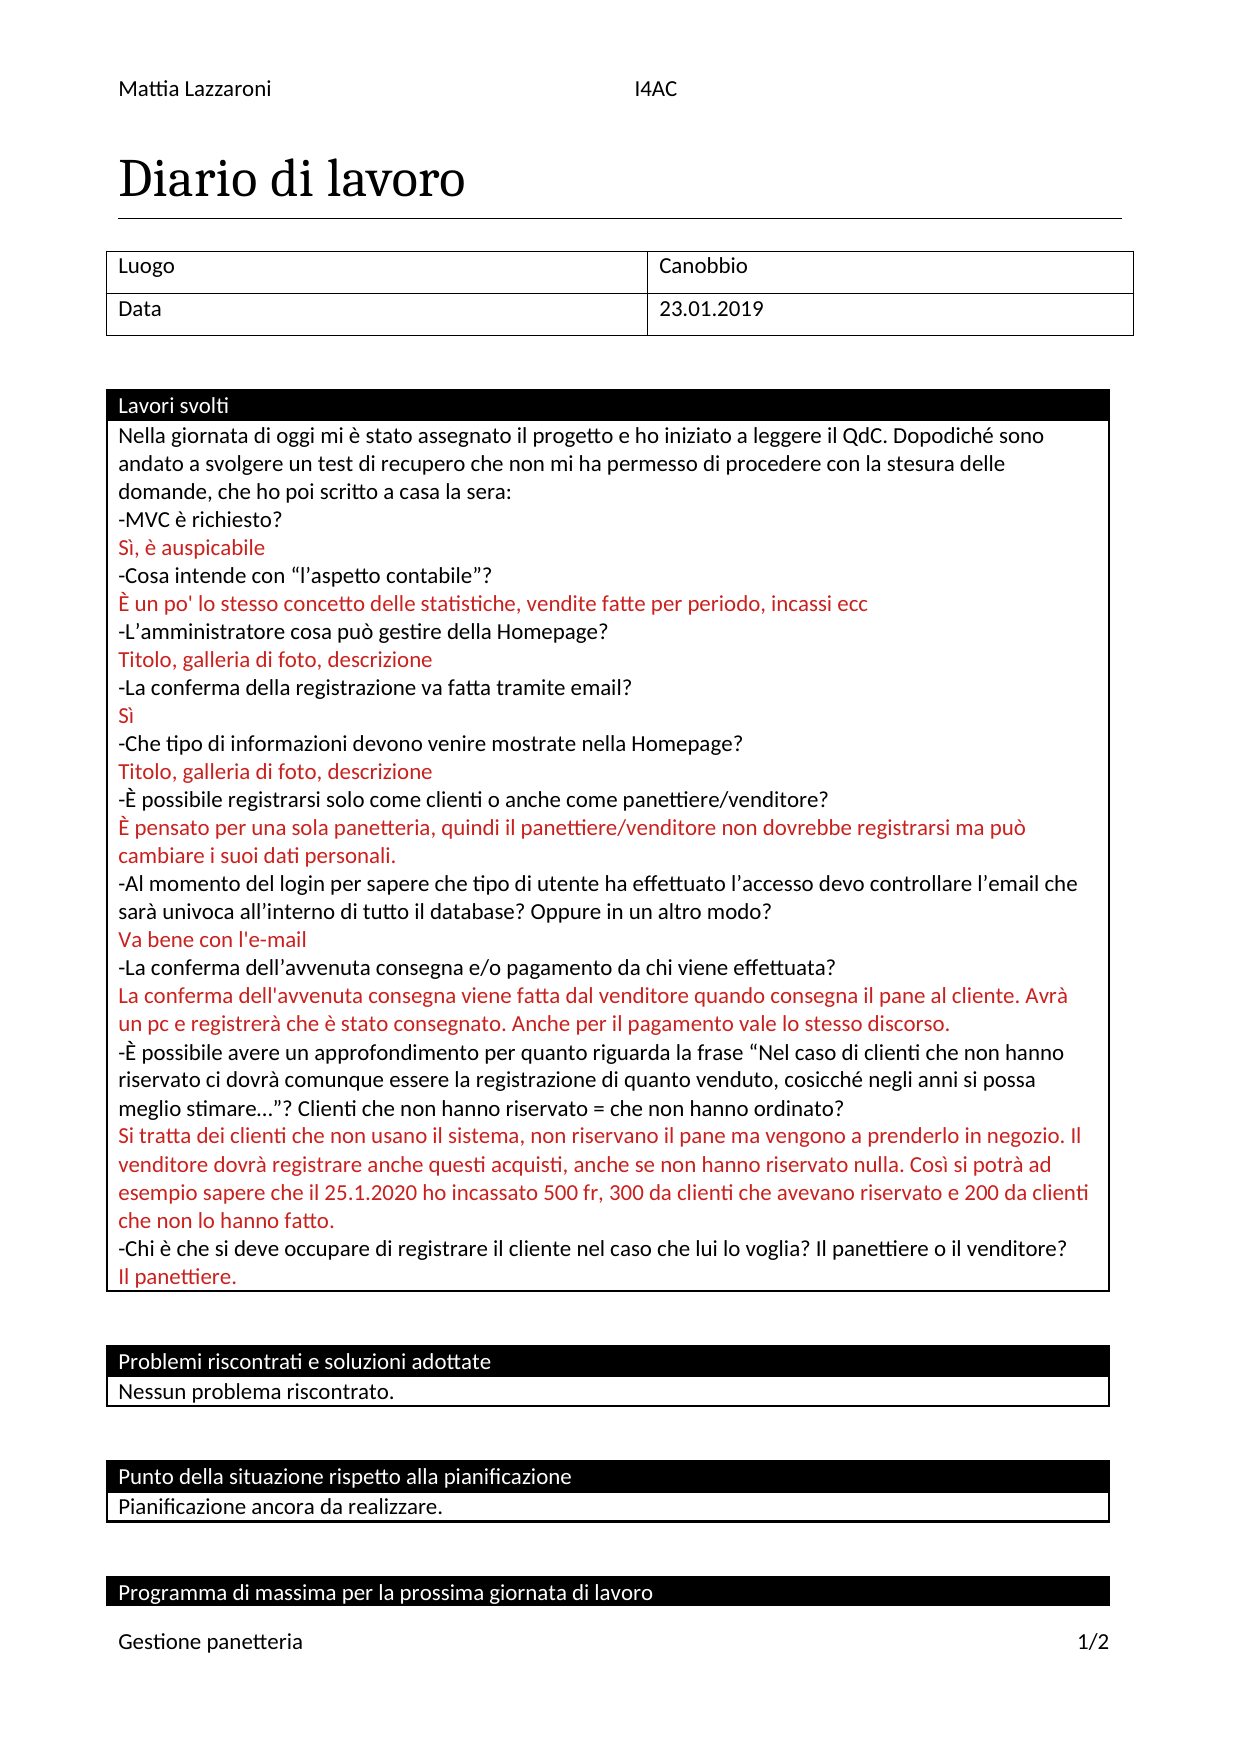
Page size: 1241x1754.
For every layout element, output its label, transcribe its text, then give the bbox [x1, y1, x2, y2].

title Diario di lavoro [118, 148, 1122, 218]
table_cell 23.01.2019 [648, 294, 1133, 335]
table_header Lavori svolti [108, 391, 1108, 419]
table_header Luogo [107, 252, 647, 293]
table_cell Data [107, 294, 647, 335]
table_cell Nella giornata di oggi mi è stato assegnato il progetto e ho iniziato a leggere il QdC. Dopodiché sono andato a svolgere un test di recupero che non mi ha permesso di procedere con la stesura delle domande, che ho poi scritto a casa la sera: -MVC è richiesto? Sì, è auspicabile -Cosa intende con “l’aspetto contabile”? È un po' lo stesso concetto delle statistiche, vendite fatte per periodo, incassi ecc -L’amministratore cosa può gestire della Homepage? Titolo, galleria di foto, descrizione -La conferma della registrazione va fatta tramite email? Sì -Che tipo di informazioni devono venire mostrate nella Homepage? Titolo, galleria di foto, descrizione -È possibile registrarsi solo come clienti o anche come panettiere/venditore? È pensato per una sola panetteria, quindi il panettiere/venditore non dovrebbe registrarsi ma può cambiare i suoi dati personali. -Al momento del login per sapere che tipo di utente ha effettuato l’accesso devo controllare l’email che sarà univoca all’interno di tutto il database? Oppure in un altro modo? Va bene con l'e-mail -La conferma dell’avvenuta consegna e/o pagamento da chi viene effettuata? La conferma dell'avvenuta consegna viene fatta dal venditore quando consegna il pane al cliente. Avrà un pc e registrerà che è stato consegnato. Anche per il pagamento vale lo stesso discorso. -È possibile avere un approfondimento per quanto riguarda la frase “Nel caso di clienti che non hanno riservato ci dovrà comunque essere la registrazione di quanto venduto, cosicché negli anni si possa meglio stimare…”? Clienti che non hanno riservato = che non hanno ordinato? Si tratta dei clienti che non usano il sistema, non riservano il pane ma vengono a prenderlo in negozio. Il venditore dovrà registrare anche questi acquisti, anche se non hanno riservato nulla. Così si potrà ad esempio sapere che il 25.1.2020 ho incassato 500 fr, 300 da clienti che avevano riservato e 200 da clienti che non lo hanno fatto. -Chi è che si deve occupare di registrare il cliente nel caso che lui lo voglia? Il panettiere o il venditore? Il panettiere. [108, 421, 1108, 1290]
table_header Problemi riscontrati e soluzioni adottate [108, 1347, 1108, 1375]
table_header Programma di massima per la prossima giornata di lavoro [108, 1578, 1108, 1606]
table_cell Nessun problema riscontrato. [108, 1377, 1108, 1405]
table_header Punto della situazione rispetto alla pianificazione [108, 1462, 1108, 1490]
table_cell Pianificazione ancora da realizzare. [108, 1493, 1108, 1520]
table_header Canobbio [648, 252, 1133, 293]
